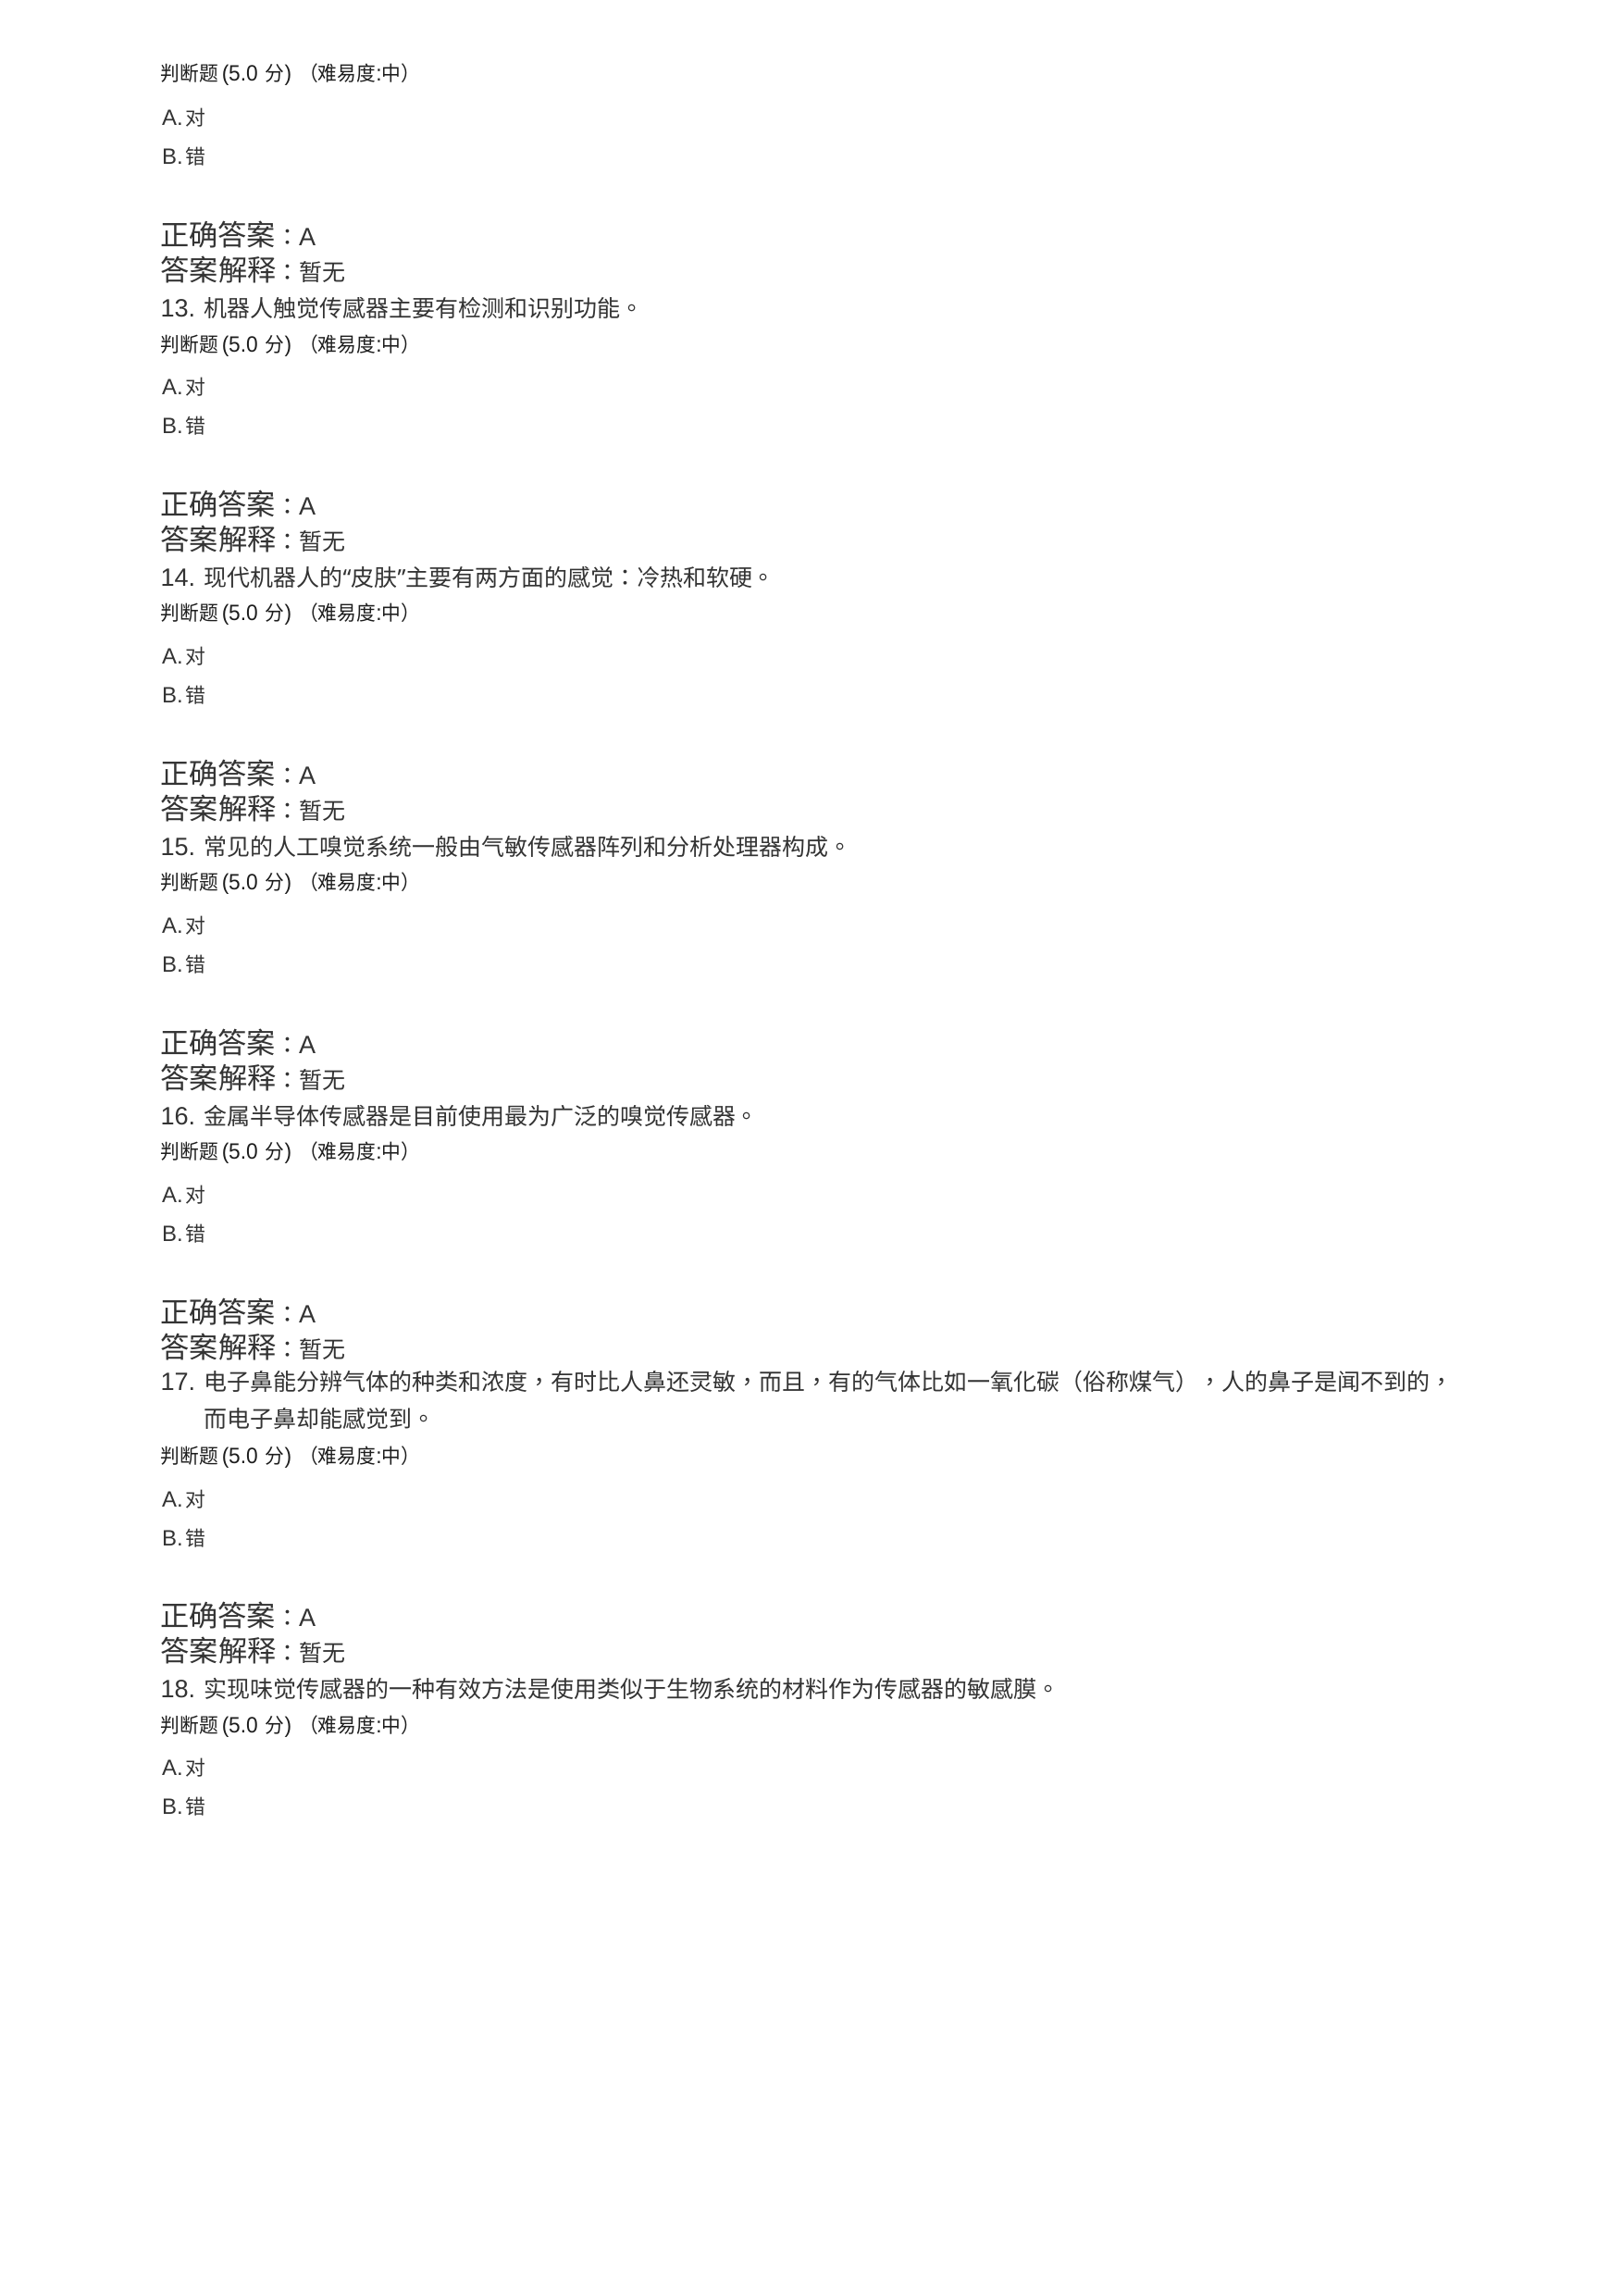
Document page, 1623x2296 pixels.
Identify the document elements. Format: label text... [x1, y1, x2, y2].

text 判断题 (5.0 分) （难易度:中） [160, 599, 1472, 627]
list 对 [162, 1181, 1472, 1209]
list 错 [162, 681, 1472, 709]
list 现代机器⼈的“⽪肤”主要有两⽅⾯的感觉：冷热和软硬。 [160, 559, 1472, 593]
list 错 [162, 950, 1472, 978]
list 错 [162, 1793, 1472, 1820]
list 实现味觉传感器的⼀种有效⽅法是使⽤类似于⽣物系统的材料作为传感器的敏感膜。 [160, 1670, 1472, 1705]
text 正确答案：A 答案解释：暂⽆ [160, 1294, 346, 1366]
list 对 [162, 373, 1472, 401]
text 正确答案：A 答案解释：暂⽆ [160, 486, 346, 559]
text 判断题 (5.0 分) （难易度:中） [160, 1442, 1472, 1470]
list 对 [162, 104, 1472, 131]
text 判断题 (5.0 分) （难易度:中） [160, 1137, 1472, 1165]
list 错 [162, 412, 1472, 440]
text 判断题 (5.0 分) （难易度:中） [160, 1711, 1472, 1738]
text 判断题 (5.0 分) （难易度:中） [160, 52, 1472, 88]
list ⾦属半导体传感器是⽬前使⽤最为⼴泛的嗅觉传感器。 [160, 1098, 1472, 1132]
list 常⻅的⼈⼯嗅觉系统⼀般由⽓敏传感器阵列和分析处理器构成。 [160, 827, 1472, 863]
text 正确答案：A 答案解释：暂⽆ [160, 1024, 346, 1098]
text 正确答案：A 答案解释：暂⽆ [160, 755, 346, 827]
list 电⼦⿐能分辨⽓体的种类和浓度，有时⽐⼈⿐还灵敏，⽽且，有的⽓体⽐如⼀氧化碳（俗称煤⽓），⼈的⿐⼦是闻不到的， [160, 1366, 1472, 1396]
text 正确答案：A 答案解释：暂⽆ [160, 217, 346, 290]
list 对 [162, 912, 1472, 939]
list 对 [162, 642, 1472, 670]
list 错 [162, 1523, 1472, 1551]
text ⽽电⼦⿐却能感觉到。 [204, 1396, 1472, 1435]
list 对 [162, 1755, 1472, 1781]
text 正确答案：A 答案解释：暂⽆ [160, 1598, 346, 1670]
list 机器⼈触觉传感器主要有检测和识别功能。 [160, 290, 1472, 324]
text 判断题 (5.0 分) （难易度:中） [160, 868, 1472, 896]
list 错 [162, 1220, 1472, 1247]
text 判断题 (5.0 分) （难易度:中） [160, 329, 1472, 357]
list 对 [162, 1484, 1472, 1512]
list 错 [162, 143, 1472, 170]
